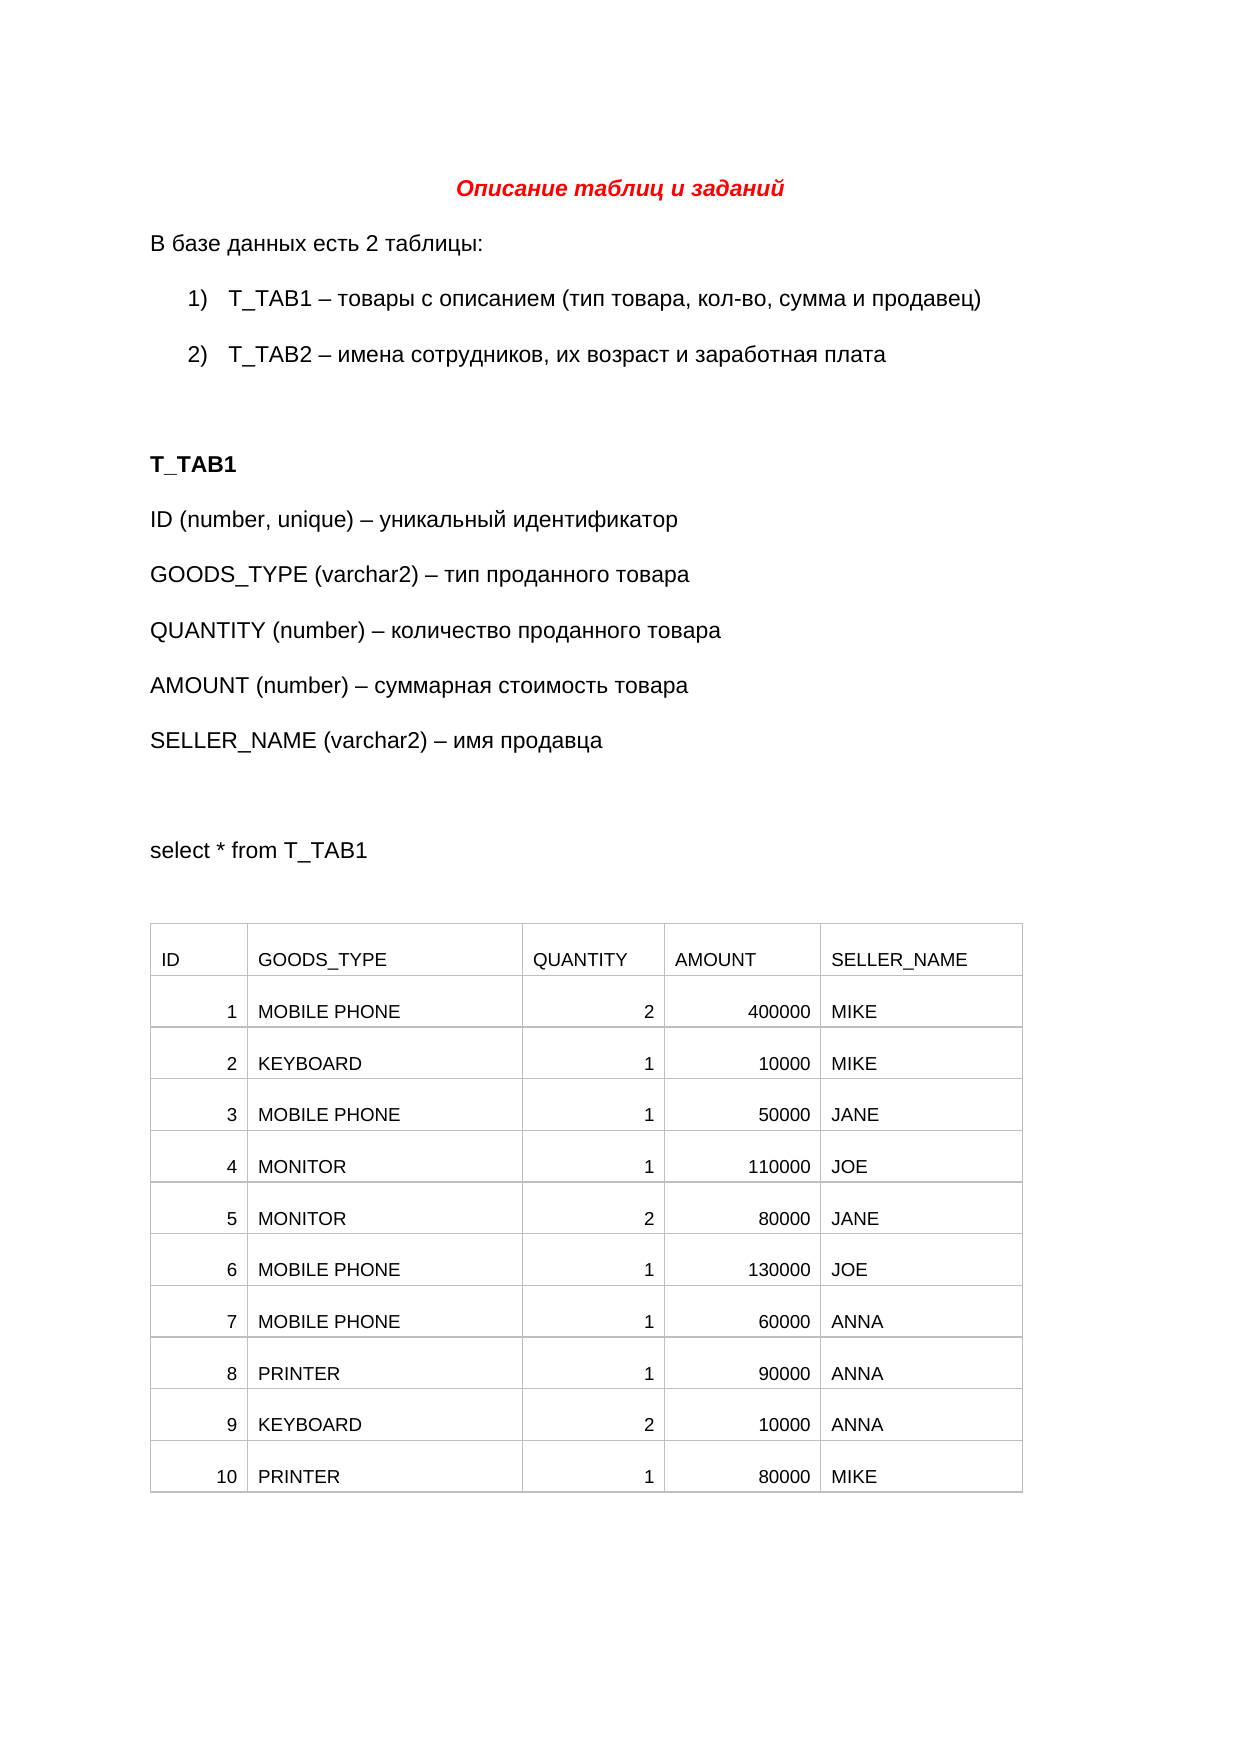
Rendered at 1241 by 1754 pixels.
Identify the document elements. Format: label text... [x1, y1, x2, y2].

table_cell 1 [523, 1286, 664, 1336]
table_cell MIKE [821, 976, 1022, 1026]
table_header SELLER_NAME [821, 924, 1022, 974]
table_header GOODS_TYPE [248, 924, 522, 974]
table_cell ANNA [821, 1338, 1022, 1388]
table_cell 1 [523, 1028, 664, 1078]
table_cell JOE [821, 1234, 1022, 1284]
table_cell JOE [821, 1131, 1022, 1181]
table_cell 130000 [665, 1234, 820, 1284]
table_cell MOBILE PHONE [248, 1286, 522, 1336]
table_cell 110000 [665, 1131, 820, 1181]
table_header ID [151, 924, 247, 974]
table_cell 60000 [665, 1286, 820, 1336]
table_cell ANNA [821, 1286, 1022, 1336]
table_cell PRINTER [248, 1441, 522, 1491]
table_cell 400000 [665, 976, 820, 1026]
table_cell 2 [151, 1028, 247, 1078]
table_cell JANE [821, 1183, 1022, 1233]
table_header AMOUNT [665, 924, 820, 974]
text AMOUNT (number) – суммарная стоимость товара [150, 672, 1090, 698]
table_cell 8 [151, 1338, 247, 1388]
table_cell MIKE [821, 1028, 1022, 1078]
table_cell 80000 [665, 1183, 820, 1233]
table_cell MIKE [821, 1441, 1022, 1491]
table_cell JANE [821, 1079, 1022, 1129]
table_cell 3 [151, 1079, 247, 1129]
text 1) T_TAB1 – товары с описанием (тип товара, кол-во, сумма и продавец) [187, 285, 1090, 312]
table_cell 1 [523, 1338, 664, 1388]
table_cell 1 [523, 1441, 664, 1491]
text Описание таблиц и заданий [150, 175, 1090, 201]
table_cell 1 [523, 1131, 664, 1181]
text select * from T_TAB1 [150, 837, 1090, 864]
table_cell MONITOR [248, 1183, 522, 1233]
text 2) T_TAB2 – имена сотрудников, их возраст и заработная плата [187, 341, 1090, 367]
table_cell 1 [151, 976, 247, 1026]
table_cell MONITOR [248, 1131, 522, 1181]
text QUANTITY (number) – количество проданного товара [150, 617, 1090, 643]
table_cell 6 [151, 1234, 247, 1284]
table_cell 4 [151, 1131, 247, 1181]
table_cell 80000 [665, 1441, 820, 1491]
table_cell 2 [523, 1389, 664, 1439]
table_cell PRINTER [248, 1338, 522, 1388]
table_cell 7 [151, 1286, 247, 1336]
table_cell 50000 [665, 1079, 820, 1129]
table_cell 1 [523, 1079, 664, 1129]
table_cell 10000 [665, 1389, 820, 1439]
table_cell KEYBOARD [248, 1028, 522, 1078]
text T_TAB1 [150, 451, 1090, 477]
table_cell MOBILE PHONE [248, 1079, 522, 1129]
table_cell 10000 [665, 1028, 820, 1078]
text ID (number, unique) – уникальный идентификатор [150, 506, 1090, 533]
table_cell 2 [523, 976, 664, 1026]
text SELLER_NAME (varchar2) – имя продавца [150, 727, 1090, 753]
text В базе данных есть 2 таблицы: [150, 230, 1090, 257]
table_cell 5 [151, 1183, 247, 1233]
text GOODS_TYPE (varchar2) – тип проданного товара [150, 561, 1090, 588]
table_cell 1 [523, 1234, 664, 1284]
table_cell MOBILE PHONE [248, 1234, 522, 1284]
table_cell KEYBOARD [248, 1389, 522, 1439]
table_header QUANTITY [523, 924, 664, 974]
table_cell MOBILE PHONE [248, 976, 522, 1026]
table_cell 10 [151, 1441, 247, 1491]
table_cell ANNA [821, 1389, 1022, 1439]
table_cell 90000 [665, 1338, 820, 1388]
table_cell 9 [151, 1389, 247, 1439]
table_cell 2 [523, 1183, 664, 1233]
